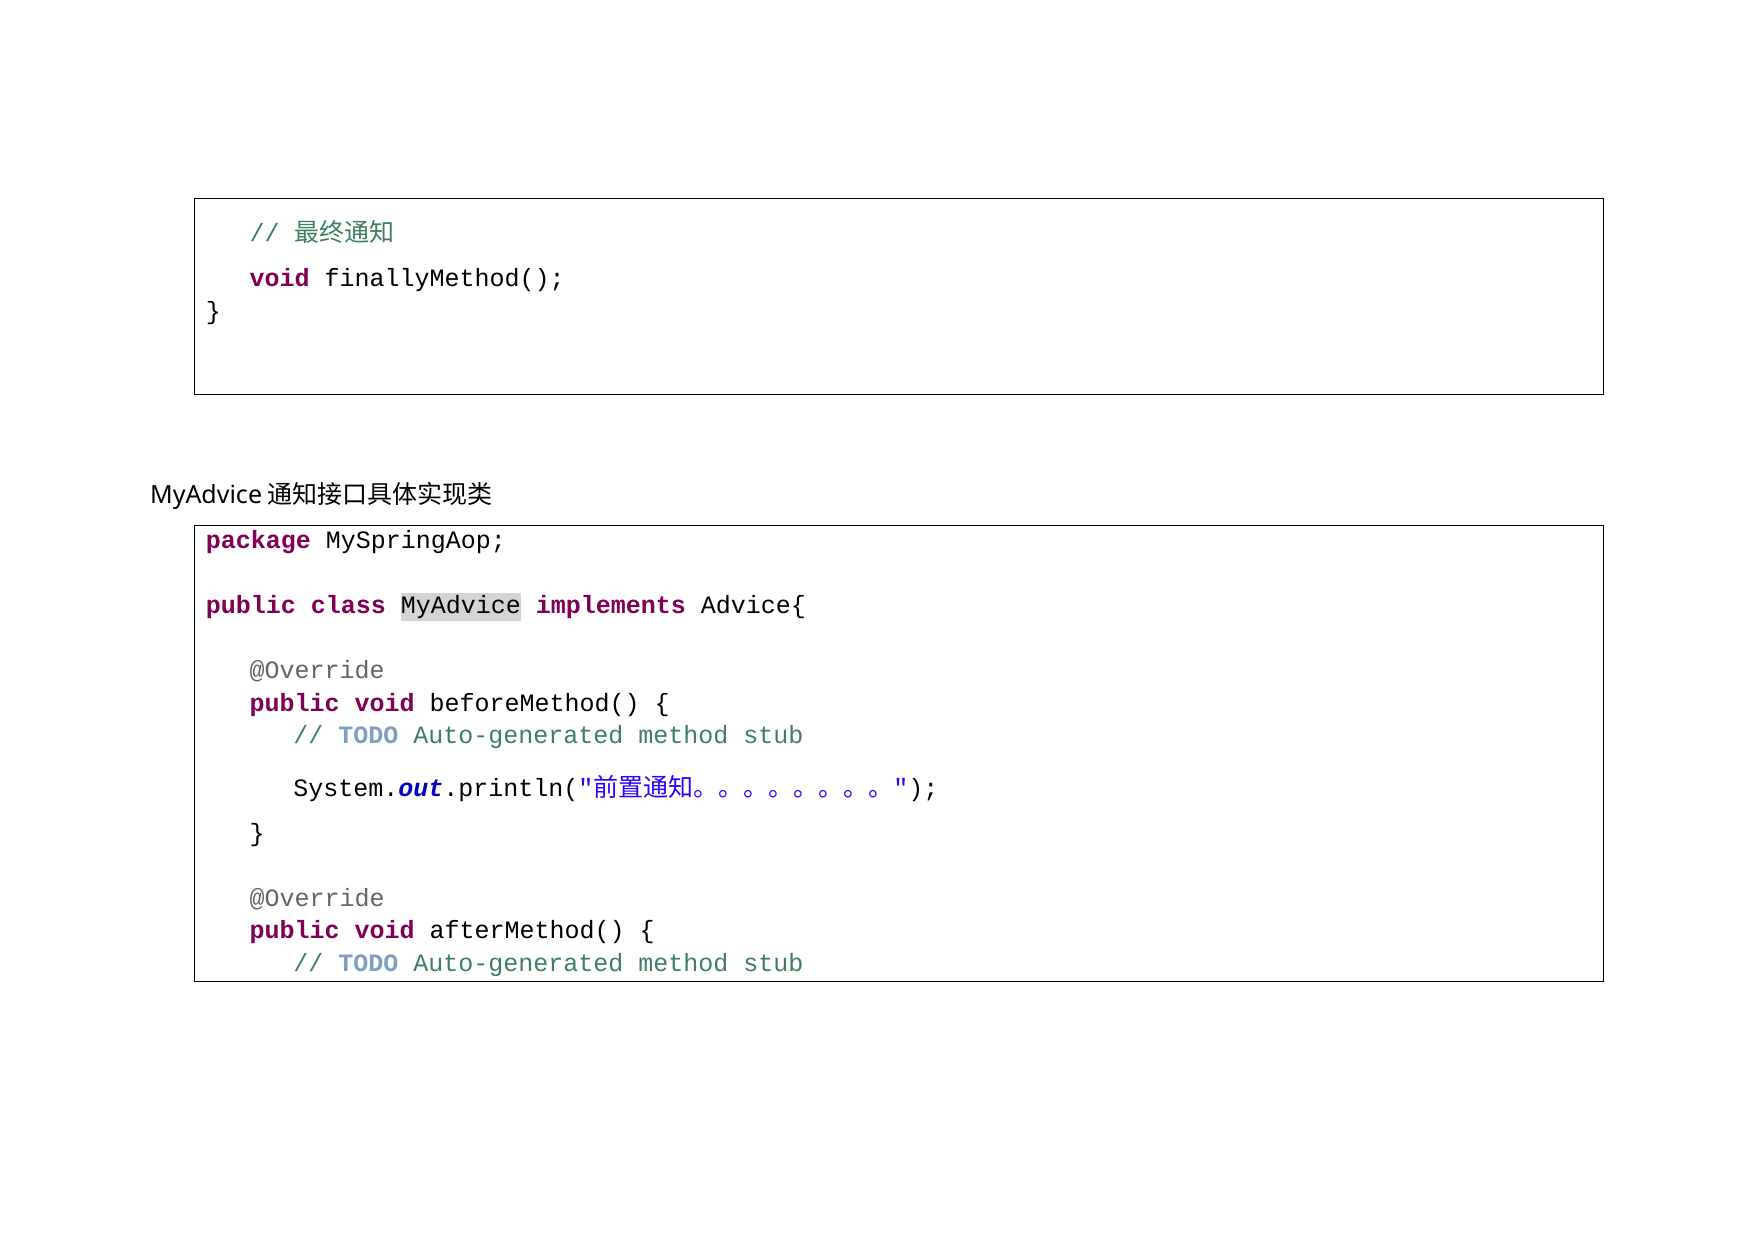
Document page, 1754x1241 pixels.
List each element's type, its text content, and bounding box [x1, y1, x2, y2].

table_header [195, 526, 1603, 981]
text MyAdvice通知接口具体实现类 [150, 460, 1604, 525]
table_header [195, 199, 1603, 394]
